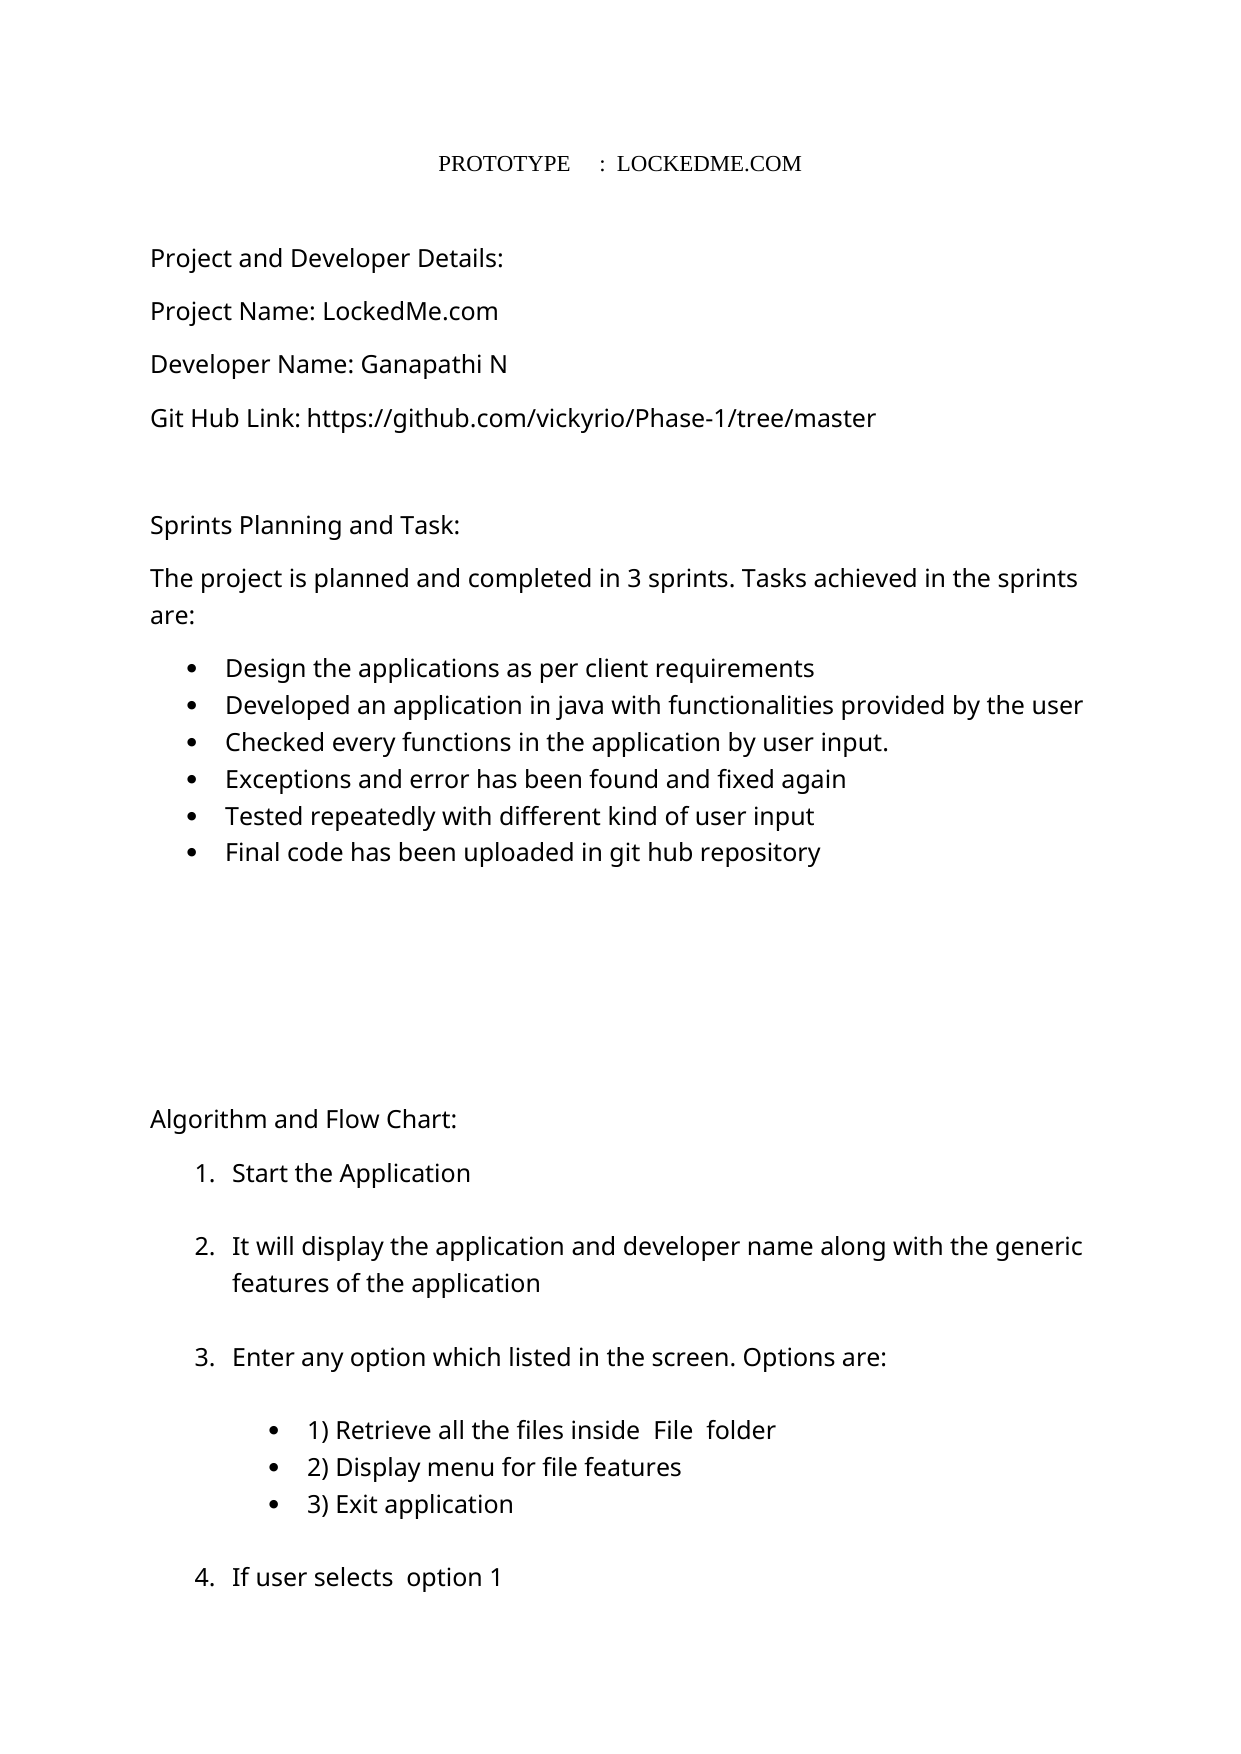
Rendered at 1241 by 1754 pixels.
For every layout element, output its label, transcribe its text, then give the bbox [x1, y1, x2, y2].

list Design the applications as per client requirements [187, 651, 1090, 685]
list Enter any option which listed in the screen. Options are: [194, 1339, 1090, 1373]
text Project and Developer Details: [150, 240, 1090, 274]
list Final code has been uploaded in git hub repository [187, 835, 1090, 869]
text The project is planned and completed in 3 sprints. Tasks achieved in the sprints are: [150, 561, 1090, 632]
list Tested repeatedly with different kind of user input [187, 798, 1090, 832]
text Project Name: LockedMe.com [150, 294, 1090, 328]
list 2) Display menu for file features [269, 1450, 1090, 1484]
list Start the Application [194, 1156, 1090, 1189]
text Sprints Planning and Task: [150, 507, 1090, 541]
text Developer Name: Ganapathi N [150, 347, 1090, 381]
list Developed an application in java with functionalities provided by the user [187, 688, 1090, 722]
text Git Hub Link: https://github.com/vickyrio/Phase-1/tree/master [150, 401, 1090, 434]
text PROTOTYPE : LOCKEDME.COM [150, 150, 1090, 176]
list Checked every functions in the application by user input. [187, 724, 1090, 759]
list If user selects option 1 [194, 1560, 1090, 1594]
list 3) Exit application [269, 1486, 1090, 1521]
list It will display the application and developer name along with the generic features of the application [194, 1229, 1090, 1300]
text Algorithm and Flow Chart: [150, 1102, 1090, 1136]
list 1) Retrieve all the files inside File folder [269, 1413, 1090, 1447]
list Exceptions and error has been found and fixed again [187, 761, 1090, 795]
